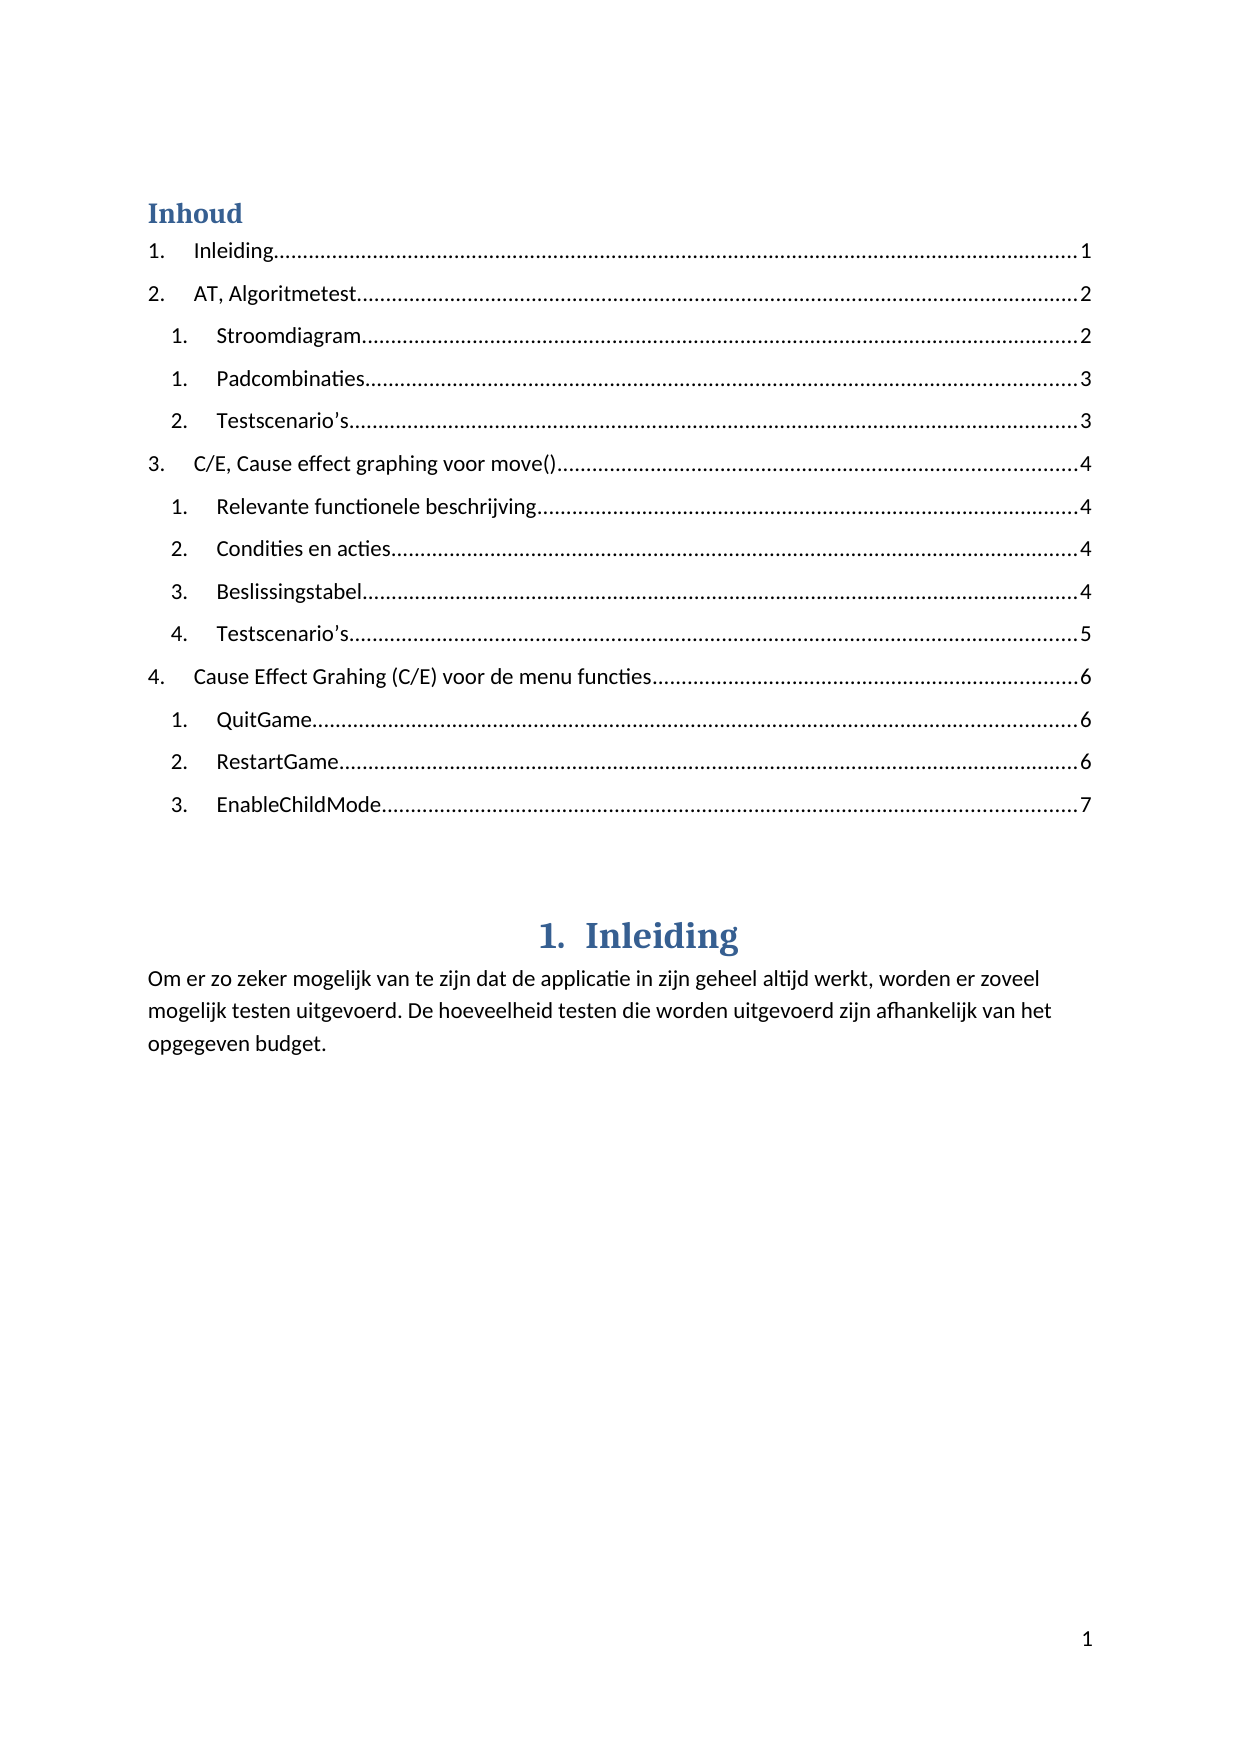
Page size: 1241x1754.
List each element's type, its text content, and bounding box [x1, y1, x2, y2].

subtitle Inleiding [185, 915, 1093, 958]
text Om er zo zeker mogelijk van te zijn dat de applicatie in zijn geheel altijd werkt, worden er zoveel mogelijk testen uitgevoerd. De hoeveelheid testen die worden uitgevoerd zijn afhankelijk van het opgegeven budget. [148, 964, 1093, 1057]
